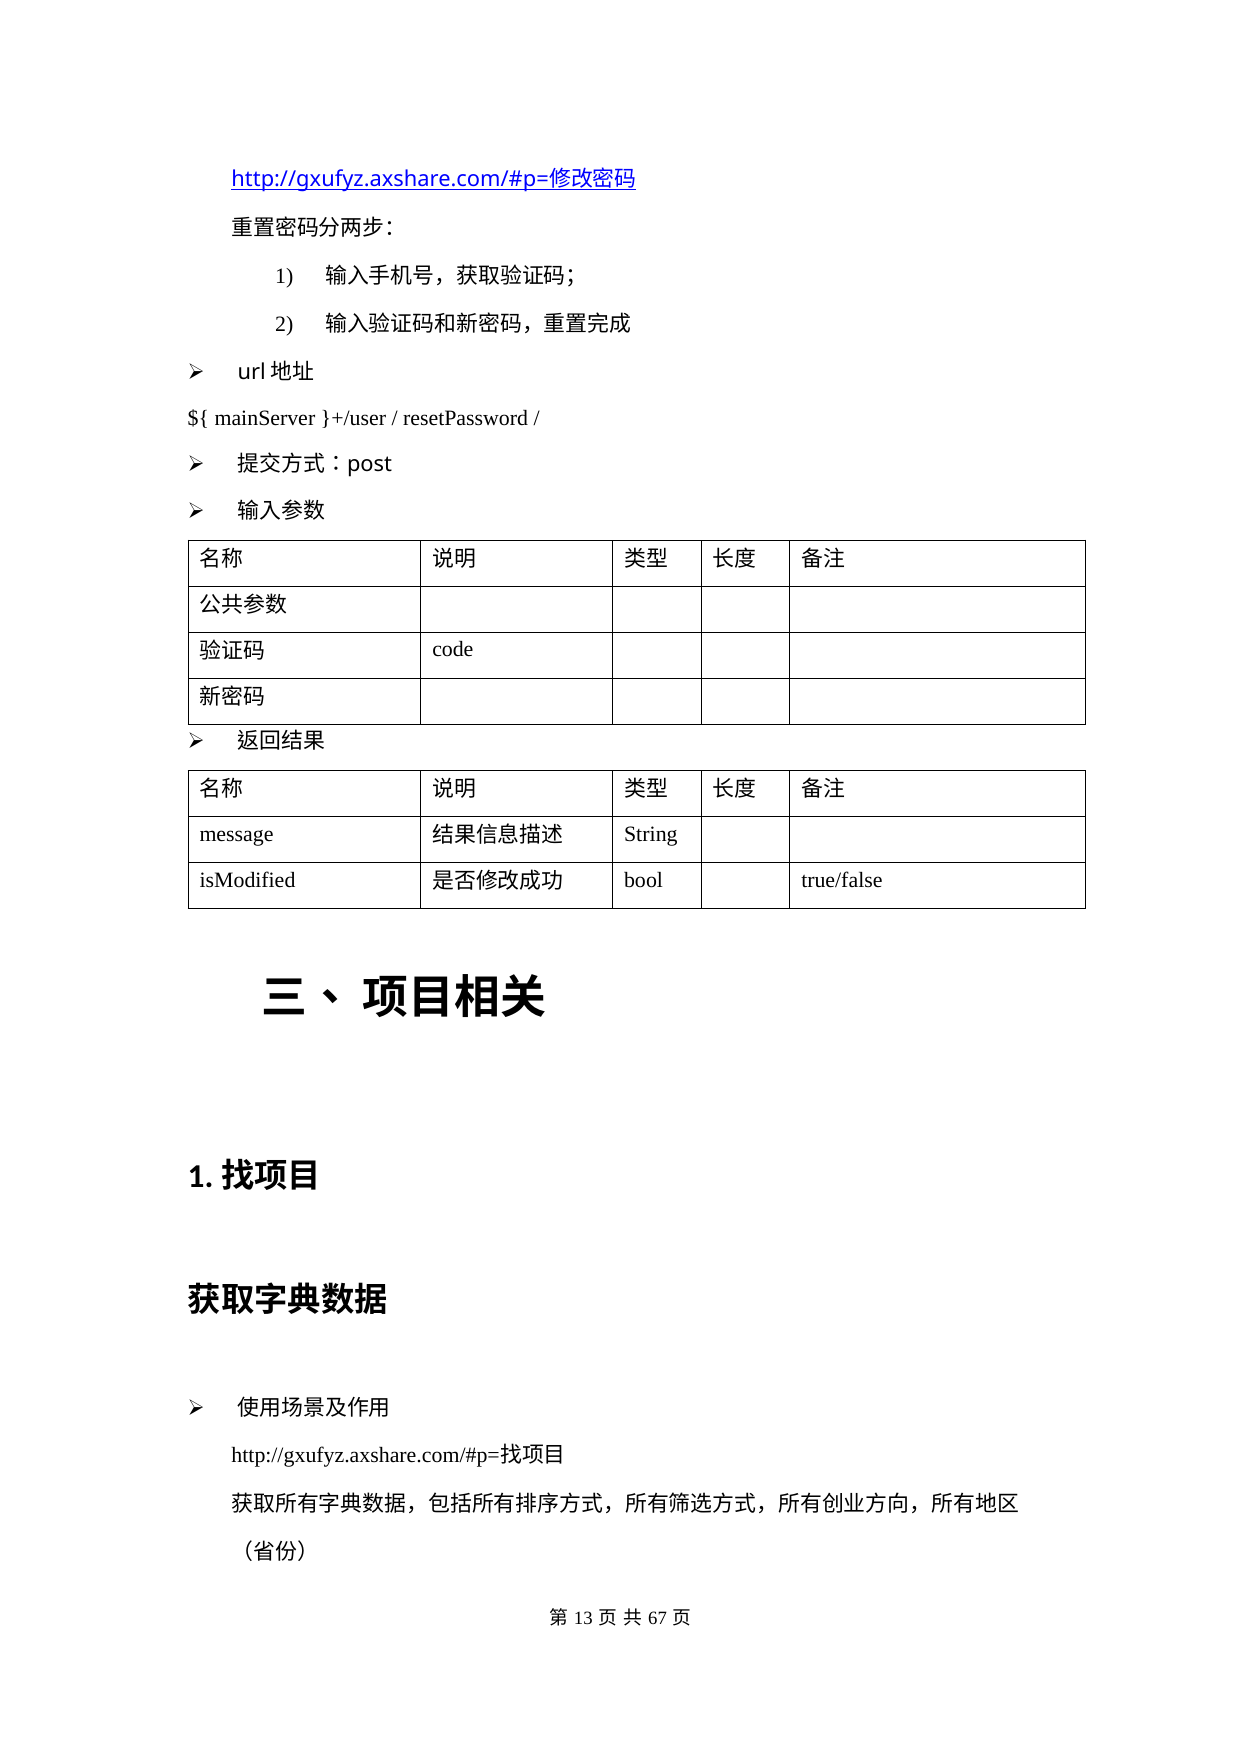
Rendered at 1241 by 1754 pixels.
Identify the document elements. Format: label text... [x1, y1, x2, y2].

table_header 长度 [702, 541, 789, 586]
list 输入手机号，获取验证码； [275, 258, 1053, 290]
table_header 名称 [189, 541, 420, 586]
table_header 长度 [702, 771, 789, 816]
text http://gxufyz.axshare.com/#p=修改密码 [231, 162, 1053, 194]
list url地址 [187, 354, 1053, 387]
table_cell [702, 817, 789, 862]
table_header 类型 [613, 541, 701, 586]
table_cell 公共参数 [189, 587, 420, 632]
table_cell 是否修改成功 [421, 863, 612, 908]
text 重置密码分两步： [231, 209, 1053, 242]
list 返回结果 [187, 725, 1053, 757]
table_cell isModified [189, 863, 420, 908]
subtitle 1. 找项目 [187, 1143, 1053, 1208]
table_cell [613, 633, 701, 678]
table_header 说明 [421, 541, 612, 586]
table_cell [421, 679, 612, 724]
table_cell code [421, 633, 612, 678]
text 获取所有字典数据，包括所有排序方式，所有筛选方式，所有创业方向，所有地区（省份） [231, 1485, 1053, 1566]
table_cell 结果信息描述 [421, 817, 612, 862]
table_cell true/false [790, 863, 1085, 908]
list 提交方式：post [187, 447, 1053, 479]
table_header 名称 [189, 771, 420, 816]
table_cell [702, 863, 789, 908]
text http://gxufyz.axshare.com/#p=找项目 [187, 1437, 1053, 1469]
table_header 说明 [421, 771, 612, 816]
table_cell 验证码 [189, 633, 420, 678]
list 使用场景及作用 [187, 1392, 1053, 1424]
table_header 类型 [613, 771, 701, 816]
table_cell [790, 679, 1085, 724]
table_cell message [189, 817, 420, 862]
subtitle 项目相关 [261, 944, 1053, 1042]
subtitle 获取字典数据 [187, 1264, 1053, 1329]
table_cell [702, 679, 789, 724]
list 输入验证码和新密码，重置完成 [275, 306, 1053, 338]
table_header 备注 [790, 541, 1085, 586]
table_cell [790, 587, 1085, 632]
table_cell bool [613, 863, 701, 908]
text ${ mainServer }+/user / resetPassword / [187, 402, 1053, 434]
table_cell [702, 587, 789, 632]
table_cell [790, 633, 1085, 678]
list 输入参数 [187, 494, 1053, 527]
table_cell [702, 633, 789, 678]
table_cell String [613, 817, 701, 862]
table_cell [421, 587, 612, 632]
table_cell [613, 587, 701, 632]
table_cell 新密码 [189, 679, 420, 724]
table_cell [790, 817, 1085, 862]
table_cell [613, 679, 701, 724]
table_header 备注 [790, 771, 1085, 816]
